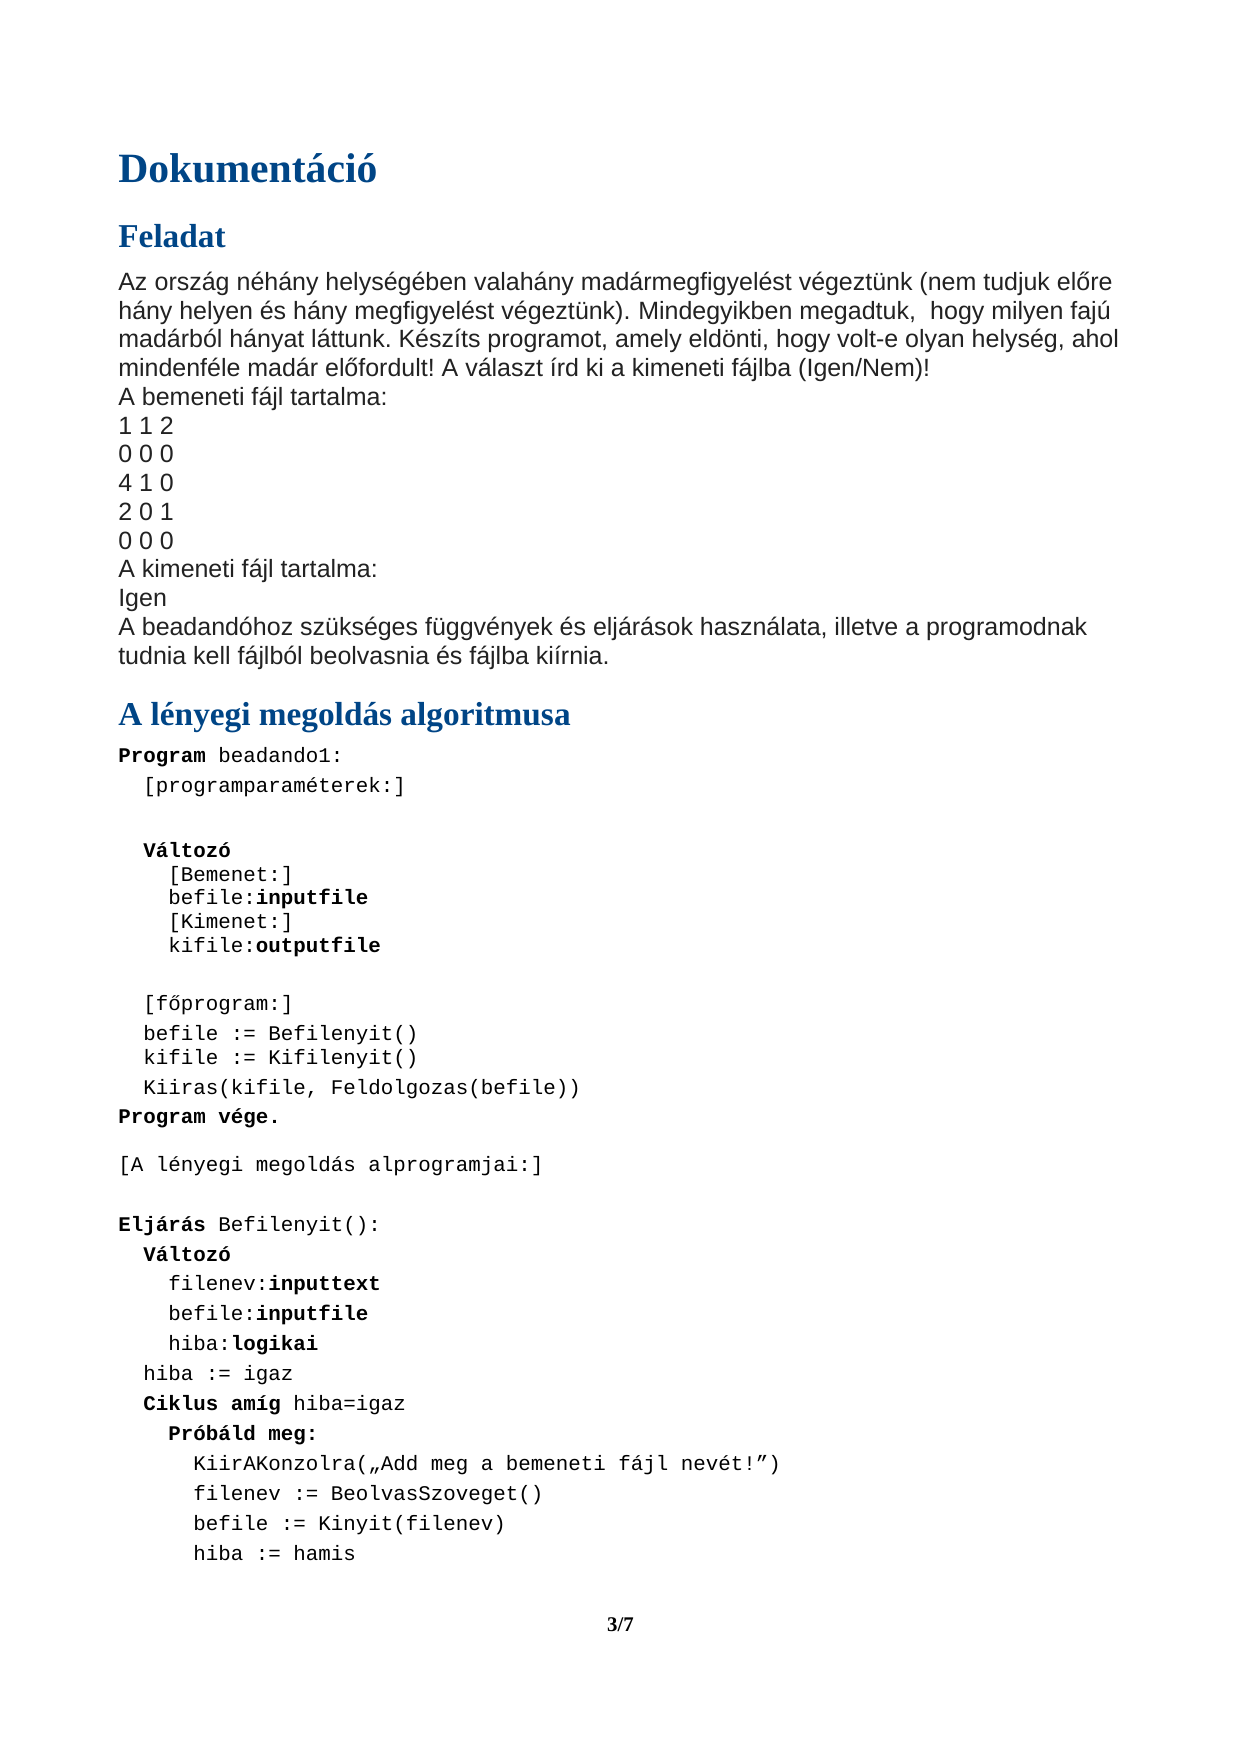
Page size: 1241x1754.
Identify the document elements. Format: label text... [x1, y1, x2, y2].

text [A lényegi megoldás alprogramjai:] [118, 1154, 1122, 1177]
text 4 1 0 [118, 468, 1122, 497]
text 1 1 2 [118, 411, 1122, 439]
text A beadandóhoz szükséges függvények és eljárások használata, illetve a programodnak tudnia kell fájlból beolvasnia és fájlba kiírnia. [118, 612, 1122, 669]
text hiba := hamis [118, 1542, 1122, 1566]
text Feladat [118, 216, 1122, 254]
text Változó [118, 1243, 1122, 1267]
text hiba := igaz [118, 1363, 1122, 1387]
text [programparaméterek:] [118, 775, 1122, 799]
text befile := Kinyit(filenev) [118, 1513, 1122, 1536]
text befile := Befilenyit() kifile := Kifilenyit() [118, 1023, 1122, 1070]
text Az ország néhány helységében valahány madármegfigyelést végeztünk (nem tudjuk előre hány helyen és hány megfigyelést végeztünk). Mindegyikben megadtuk, hogy milyen fajú madárból hányat láttunk. Készíts programot, amely eldönti, hogy volt-e olyan helység, ahol mindenféle madár előfordult! A választ írd ki a kimeneti fájlba (Igen/Nem)! [118, 267, 1122, 382]
text Igen [118, 583, 1122, 612]
text hiba:logikai [118, 1333, 1122, 1357]
text Eljárás Befilenyit(): [118, 1214, 1122, 1237]
text 0 0 0 [118, 526, 1122, 554]
text KiirAKonzolra(„Add meg a bemeneti fájl nevét!”) [118, 1453, 1122, 1476]
text Program vége. [118, 1107, 1122, 1130]
text [főprogram:] [118, 993, 1122, 1017]
text Dokumentáció [118, 143, 1122, 191]
text Változó [Bemenet:] befile:inputfile [Kimenet:] kifile:outputfile [118, 840, 1122, 987]
text A kimeneti fájl tartalma: [118, 554, 1122, 583]
text Kiiras(kifile, Feldolgozas(befile)) [118, 1077, 1122, 1100]
text A bemeneti fájl tartalma: [118, 382, 1122, 411]
text 2 0 1 [118, 497, 1122, 526]
text A lényegi megoldás algoritmusa [118, 694, 1122, 733]
text filenev:inputtext [118, 1273, 1122, 1297]
text Ciklus amíg hiba=igaz [118, 1393, 1122, 1417]
text 0 0 0 [118, 439, 1122, 468]
text Program beadando1: [118, 745, 1122, 769]
text filenev := BeolvasSzoveget() [118, 1483, 1122, 1506]
text Próbáld meg: [118, 1423, 1122, 1447]
text befile:inputfile [118, 1303, 1122, 1327]
